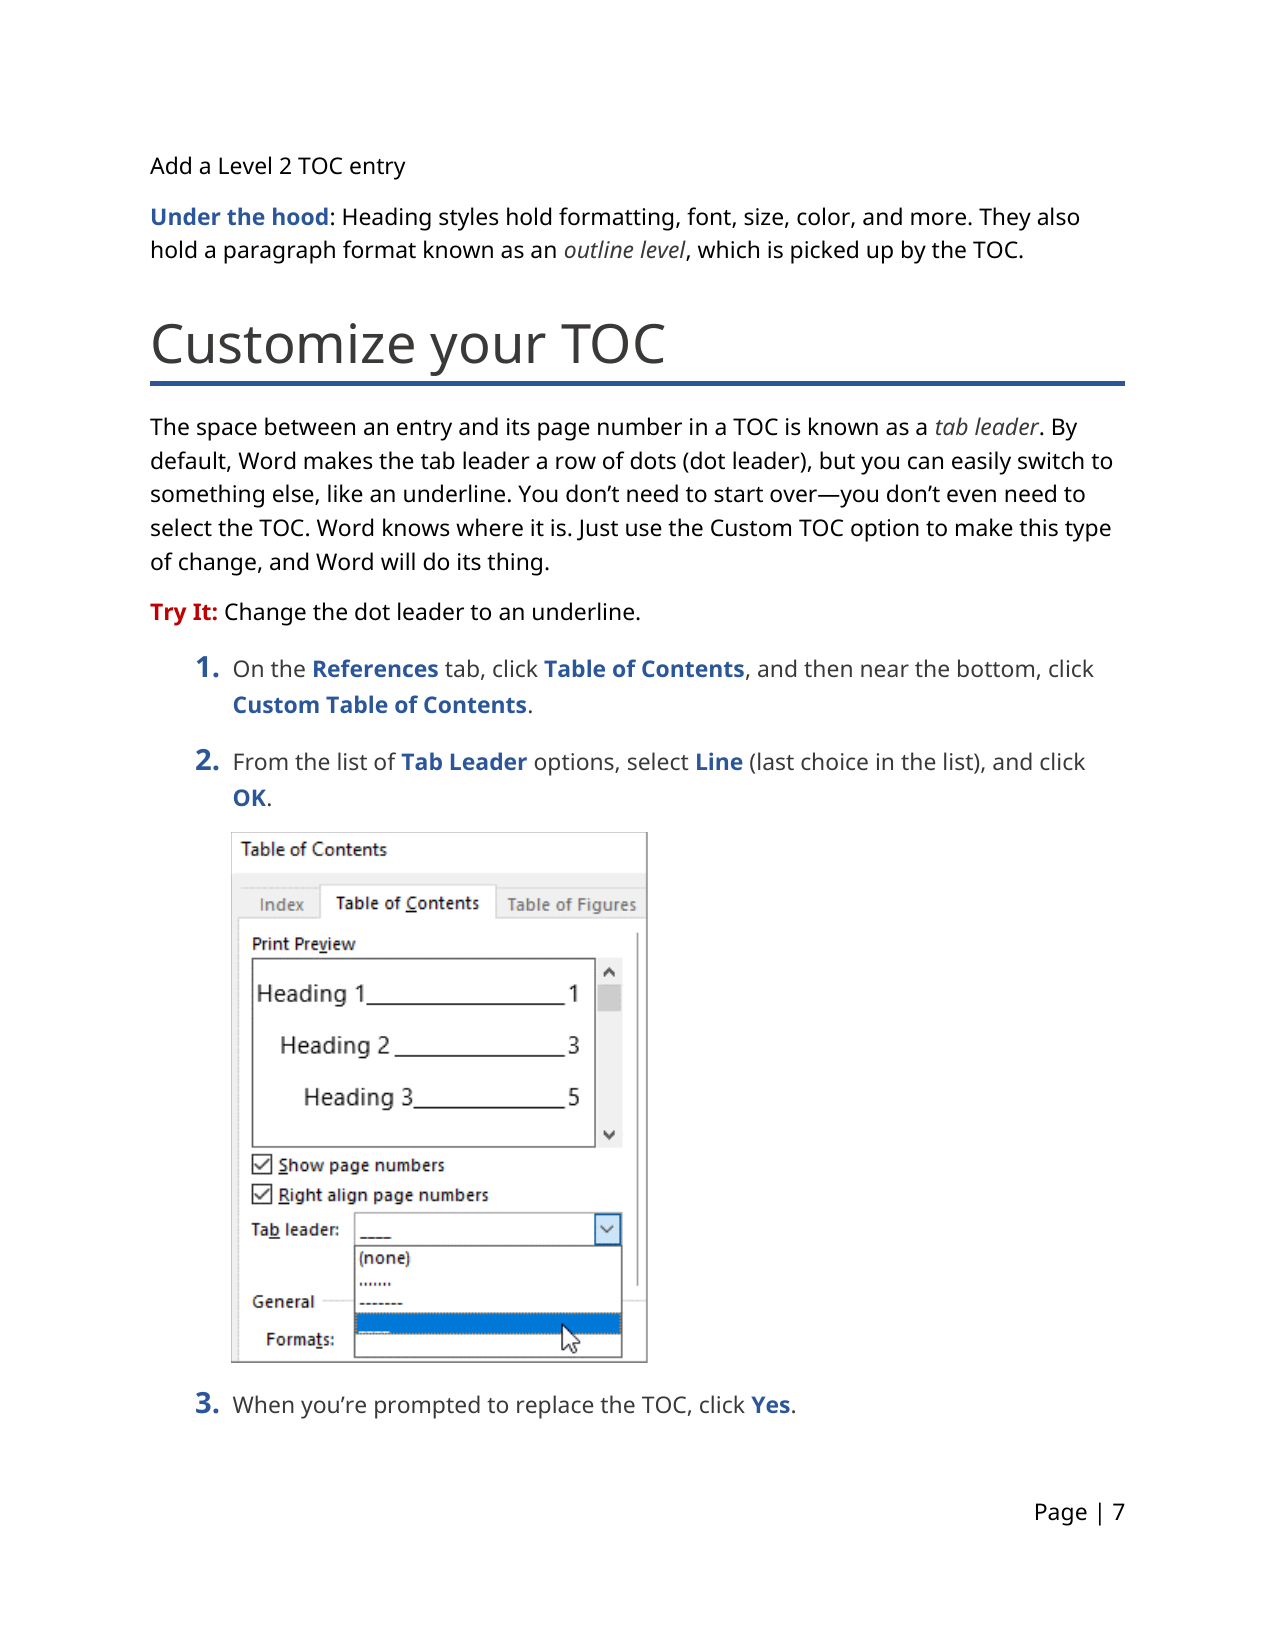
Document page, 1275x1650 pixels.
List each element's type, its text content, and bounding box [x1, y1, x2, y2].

text Add a Level 2 TOC entry [150, 150, 1125, 181]
text Under the hood: Heading styles hold formatting, font, size, color, and more. They also hold a paragraph format known as an outline level, which is picked up by the TOC. [150, 200, 1125, 265]
text Try It: Change the dot leader to an underline. [150, 596, 1125, 628]
subtitle Customize your TOC [150, 305, 1125, 381]
text The space between an entry and its page number in a TOC is known as a tab leader. By default, Word makes the tab leader a row of dots (dot leader), but you can easily switch to something else, like an underline. You don’t need to start over—you don’t even need to select the TOC. Word knows where it is. Just use the Custom TOC option to make this type of change, and Word will do its thing. [150, 411, 1125, 577]
list When you’re prompted to replace the TOC, click Yes. [195, 1382, 1125, 1422]
picture [231, 832, 648, 1363]
list On the References tab, click Table of Contents, and then near the bottom, click Custom Table of Contents. [195, 647, 1125, 720]
list From the list of Tab Leader options, select Line (last choice in the list), and click OK. [195, 739, 1125, 813]
